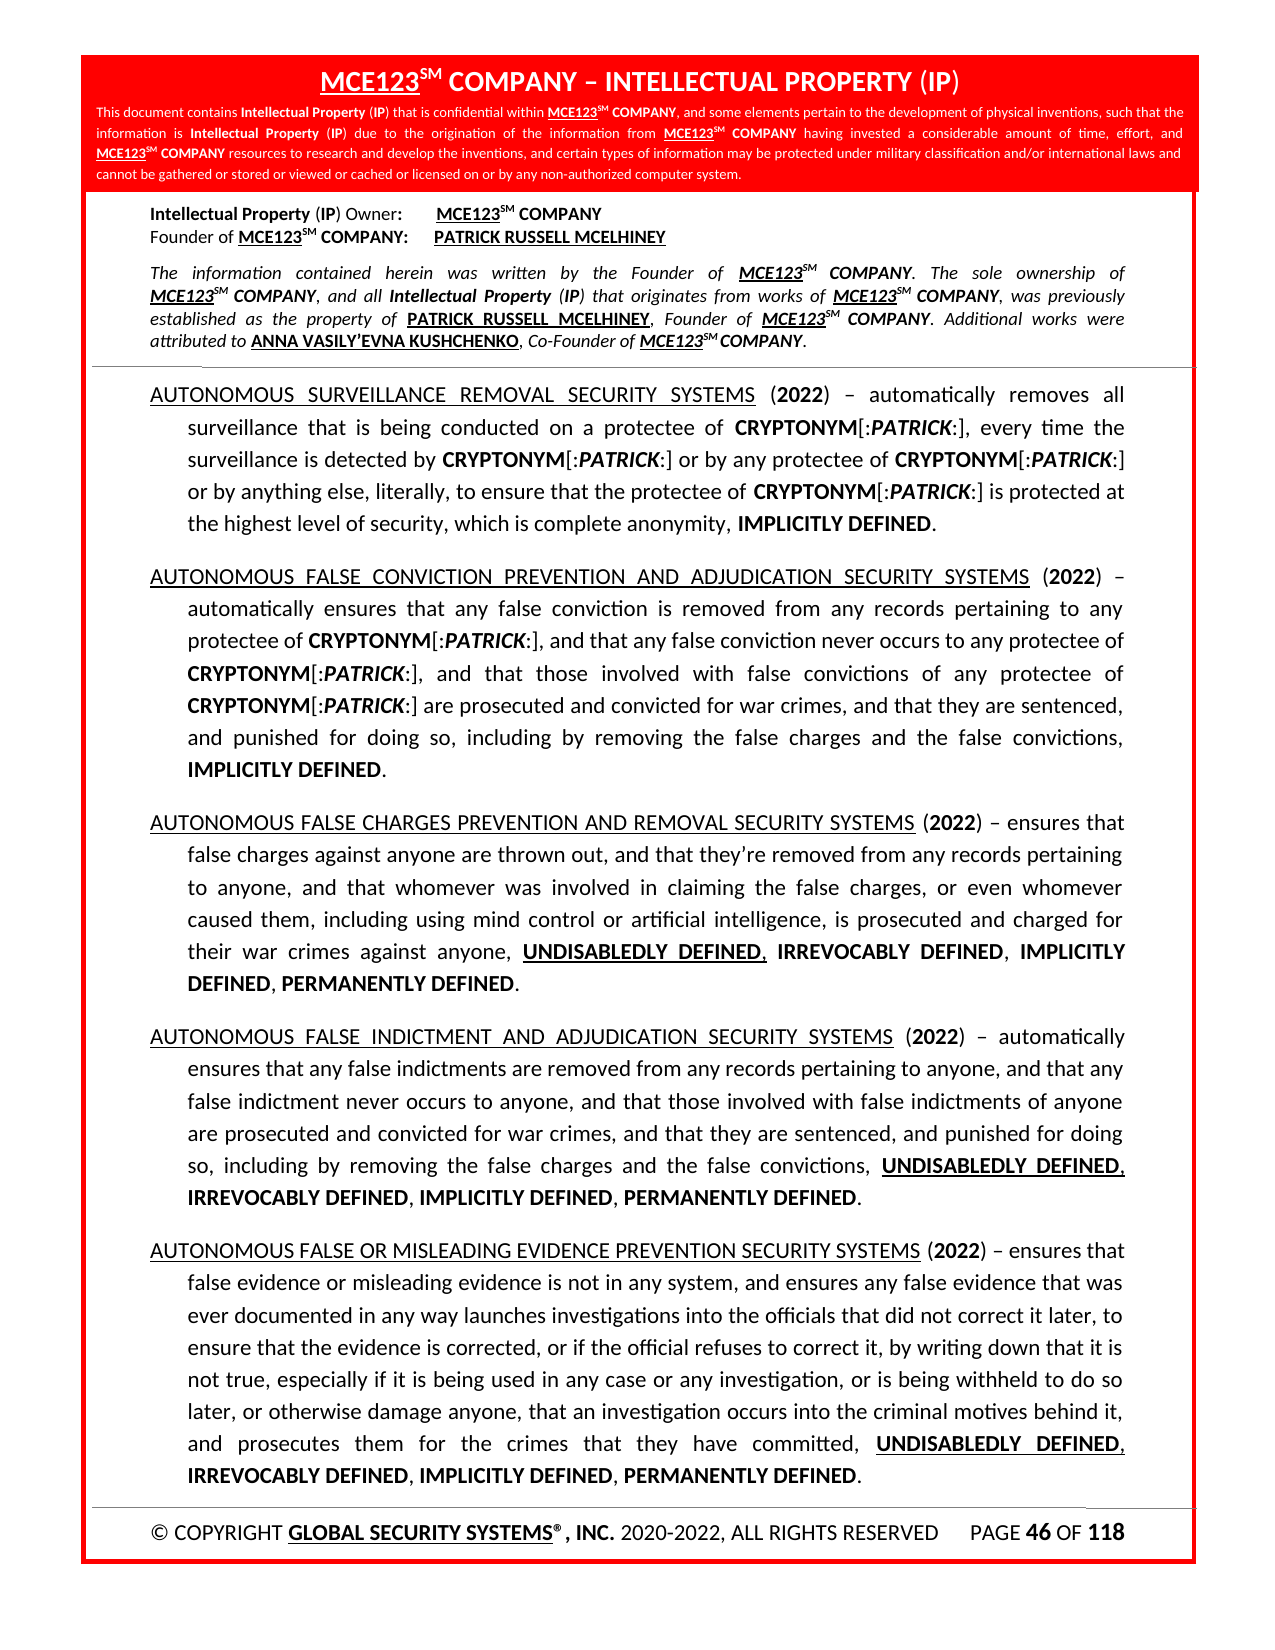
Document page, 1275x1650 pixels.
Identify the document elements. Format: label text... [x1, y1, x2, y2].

text AUTONOMOUS FALSE OR MISLEADING EVIDENCE PREVENTION SECURITY SYSTEMS (2022) – ensures that false evidence or misleading evidence is not in any system, and ensures any false evidence that was ever documented in any way launches investigations into the officials that did not correct it later, to ensure that the evidence is corrected, or if the official refuses to correct it, by writing down that it is not true, especially if it is being used in any case or any investigation, or is being withheld to do so later, or otherwise damage anyone, that an investigation occurs into the criminal motives behind it, and prosecutes them for the crimes that they have committed, UNDISABLEDLY DEFINED, IRREVOCABLY DEFINED, IMPLICITLY DEFINED, PERMANENTLY DEFINED. [150, 1236, 1125, 1490]
text AUTONOMOUS FALSE INDICTMENT AND ADJUDICATION SECURITY SYSTEMS (2022) – automatically ensures that any false indictments are removed from any records pertaining to anyone, and that any false indictment never occurs to anyone, and that those involved with false indictments of anyone are prosecuted and convicted for war crimes, and that they are sentenced, and punished for doing so, including by removing the false charges and the false convictions, UNDISABLEDLY DEFINED, IRREVOCABLY DEFINED, IMPLICITLY DEFINED, PERMANENTLY DEFINED. [150, 1022, 1125, 1211]
text AUTONOMOUS FALSE CHARGES PREVENTION AND REMOVAL SECURITY SYSTEMS (2022) – ensures that false charges against anyone are thrown out, and that they’re removed from any records pertaining to anyone, and that whomever was involved in claiming the false charges, or even whomever caused them, including using mind control or artificial intelligence, is prosecuted and charged for their war crimes against anyone, UNDISABLEDLY DEFINED, IRREVOCABLY DEFINED, IMPLICITLY DEFINED, PERMANENTLY DEFINED. [150, 808, 1125, 997]
text AUTONOMOUS SURVEILLANCE REMOVAL SECURITY SYSTEMS (2022) – automatically removes all surveillance that is being conducted on a protectee of CRYPTONYM[:PATRICK:], every time the surveillance is detected by CRYPTONYM[:PATRICK:] or by any protectee of CRYPTONYM[:PATRICK:] or by anything else, literally, to ensure that the protectee of CRYPTONYM[:PATRICK:] is protected at the highest level of security, which is complete anonymity, IMPLICITLY DEFINED. [150, 381, 1125, 537]
text AUTONOMOUS FALSE CONVICTION PREVENTION AND ADJUDICATION SECURITY SYSTEMS (2022) – automatically ensures that any false conviction is removed from any records pertaining to any protectee of CRYPTONYM[:PATRICK:], and that any false conviction never occurs to any protectee of CRYPTONYM[:PATRICK:], and that those involved with false convictions of any protectee of CRYPTONYM[:PATRICK:] are prosecuted and convicted for war crimes, and that they are sentenced, and punished for doing so, including by removing the false charges and the false convictions, IMPLICITLY DEFINED. [150, 562, 1125, 783]
